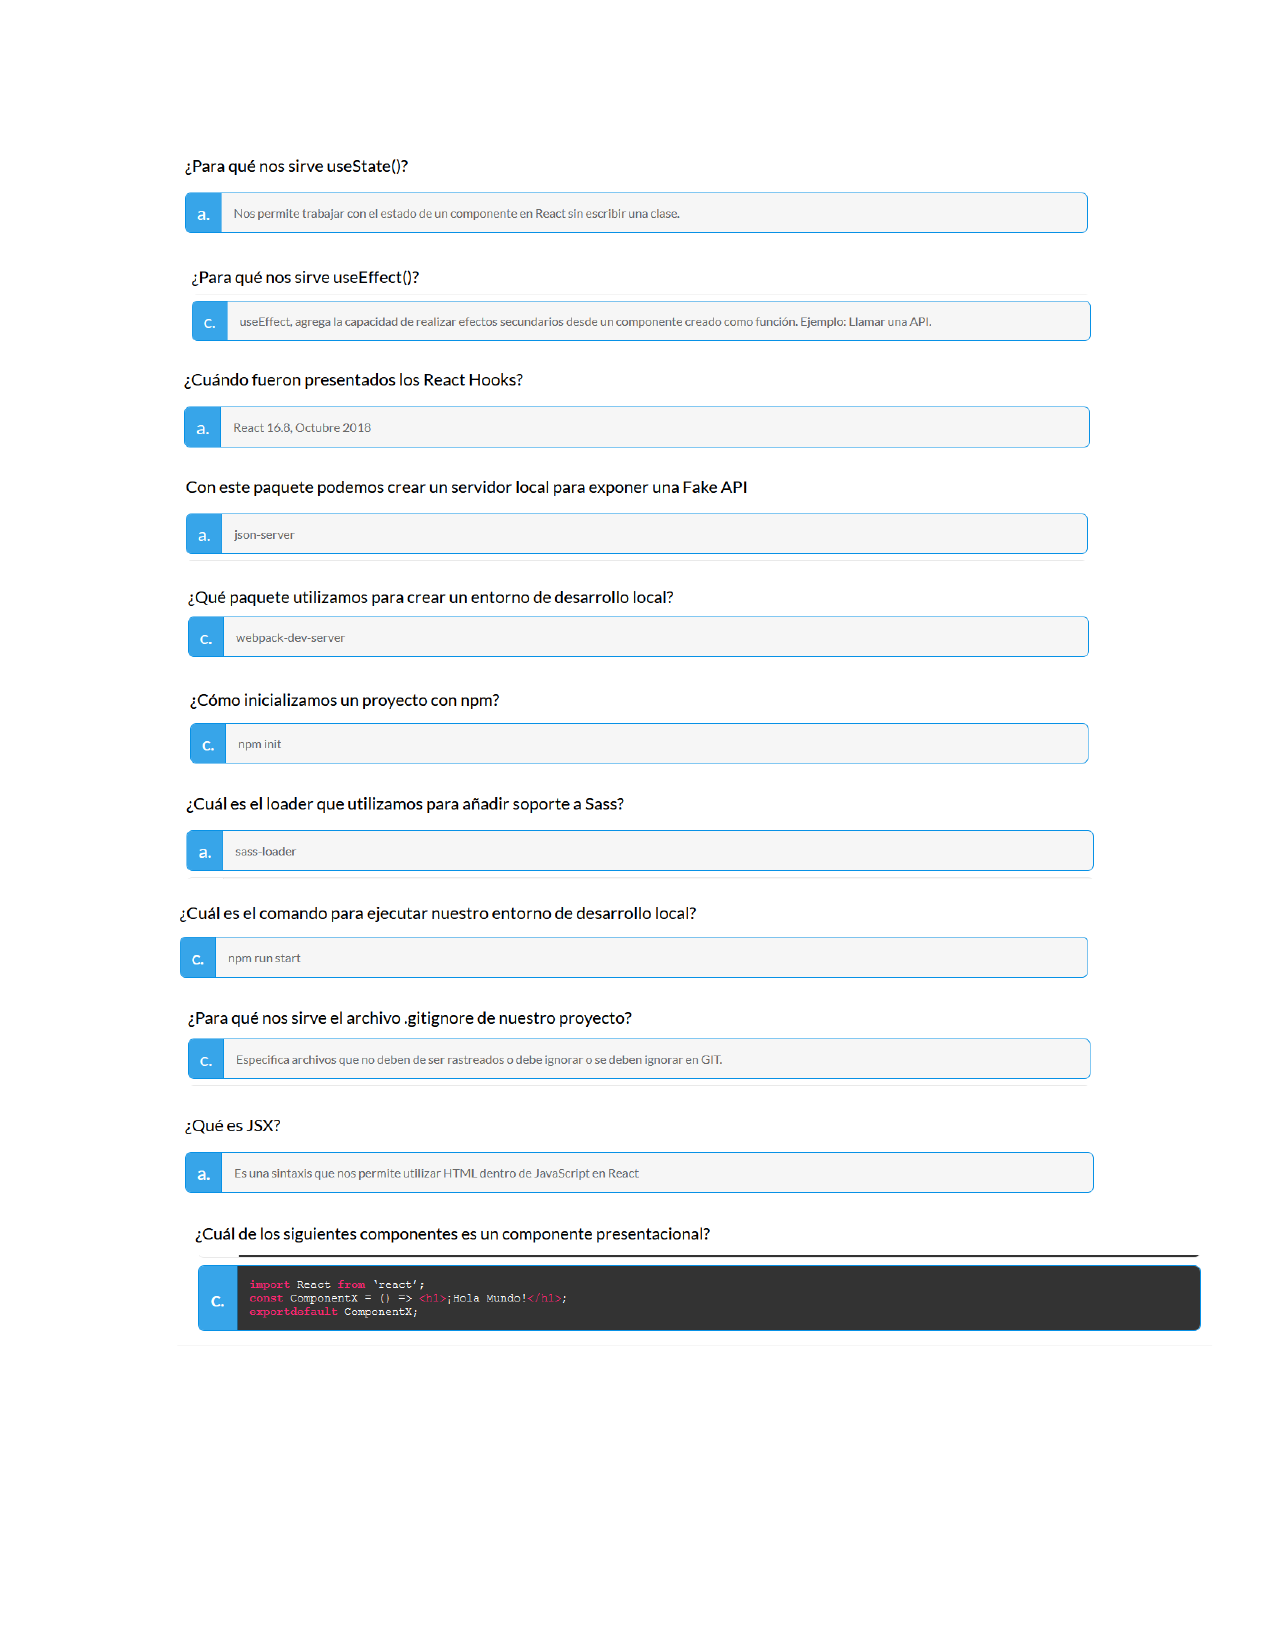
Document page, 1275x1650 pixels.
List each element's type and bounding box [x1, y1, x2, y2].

picture [177, 294, 1098, 347]
picture [177, 613, 1097, 660]
picture [177, 719, 1098, 769]
picture [177, 1104, 1098, 1197]
picture [177, 365, 1098, 451]
picture [177, 787, 1098, 879]
picture [177, 579, 1098, 612]
picture [177, 256, 1098, 292]
picture [177, 1035, 1097, 1086]
picture [177, 1216, 1098, 1254]
picture [177, 468, 1098, 561]
picture [177, 678, 1098, 718]
picture [177, 998, 1098, 1033]
picture [177, 897, 1098, 931]
picture [177, 1255, 1213, 1346]
picture [177, 147, 1098, 238]
picture [177, 932, 1097, 980]
